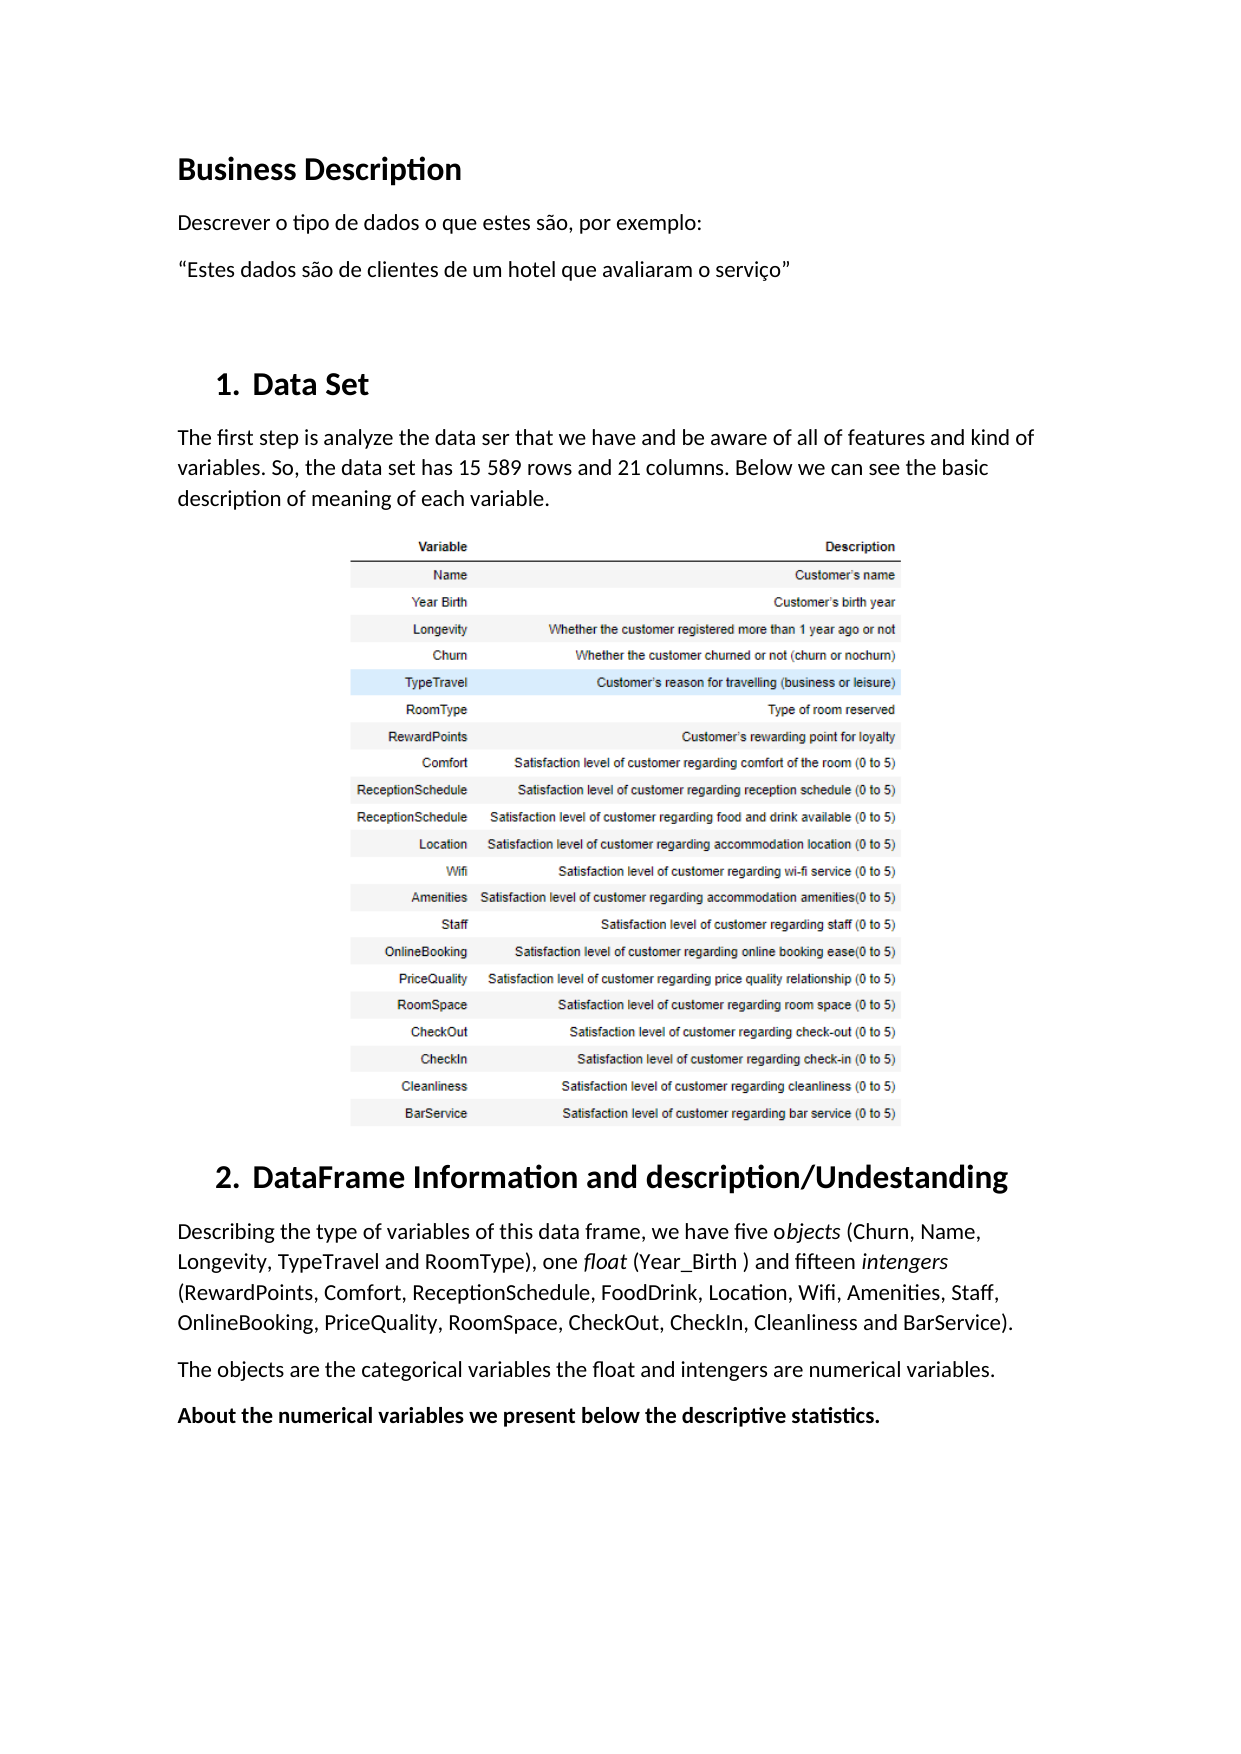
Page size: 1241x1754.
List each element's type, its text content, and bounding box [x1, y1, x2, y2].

text Business Description [177, 148, 1063, 188]
text “Estes dados são de clientes de um hotel que avaliaram o serviço” [177, 255, 1063, 283]
list Data Set [215, 363, 1063, 403]
text About the numerical variables we present below the descriptive statistics. [177, 1402, 1063, 1429]
text The objects are the categorical variables the float and intengers are numerical variables. [177, 1355, 1063, 1383]
text The first step is analyze the data ser that we have and be aware of all of features and kind of variables. So, the data set has 15 589 rows and 21 columns. Below we can see the basic description of meaning of each variable. [177, 423, 1063, 512]
text Describing the type of variables of this data frame, we have five objects (Churn, Name, Longevity, TypeTravel and RoomType), one float (Year_Birth ) and fifteen intengers (RewardPoints, Comfort, ReceptionSchedule, FoodDrink, Location, Wifi, Amenities, Staff, OnlineBooking, PriceQuality, RoomSpace, CheckOut, CheckIn, Cleanliness and BarService). [177, 1217, 1063, 1336]
picture [327, 530, 914, 1138]
list DataFrame Information and description/Undestanding [215, 1157, 1063, 1197]
text Descrever o tipo de dados o que estes são, por exemplo: [177, 208, 1063, 236]
